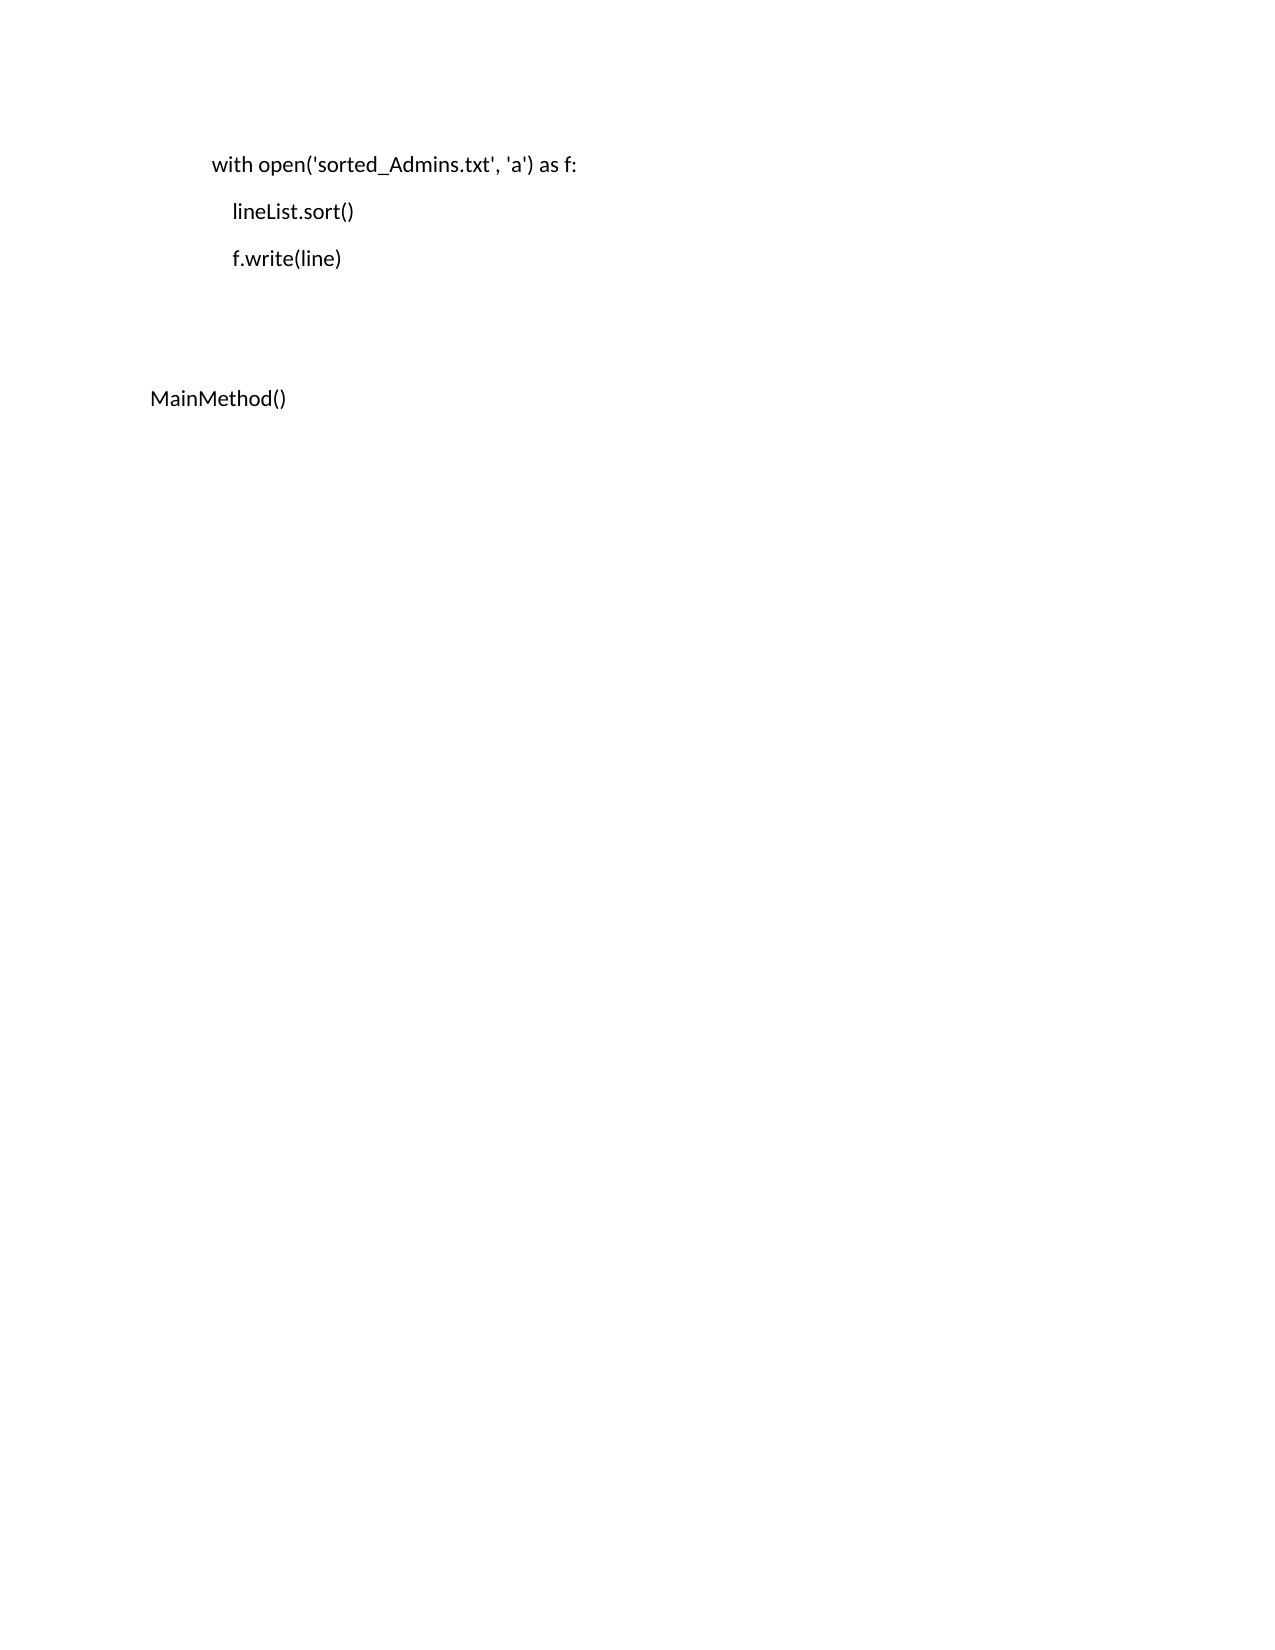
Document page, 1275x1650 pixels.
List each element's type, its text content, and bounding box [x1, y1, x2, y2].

text MainMethod() [150, 384, 1125, 412]
text lineList.sort() [150, 197, 1125, 225]
text with open('sorted_Admins.txt', 'a') as f: [150, 150, 1125, 178]
text f.write(line) [150, 244, 1125, 272]
